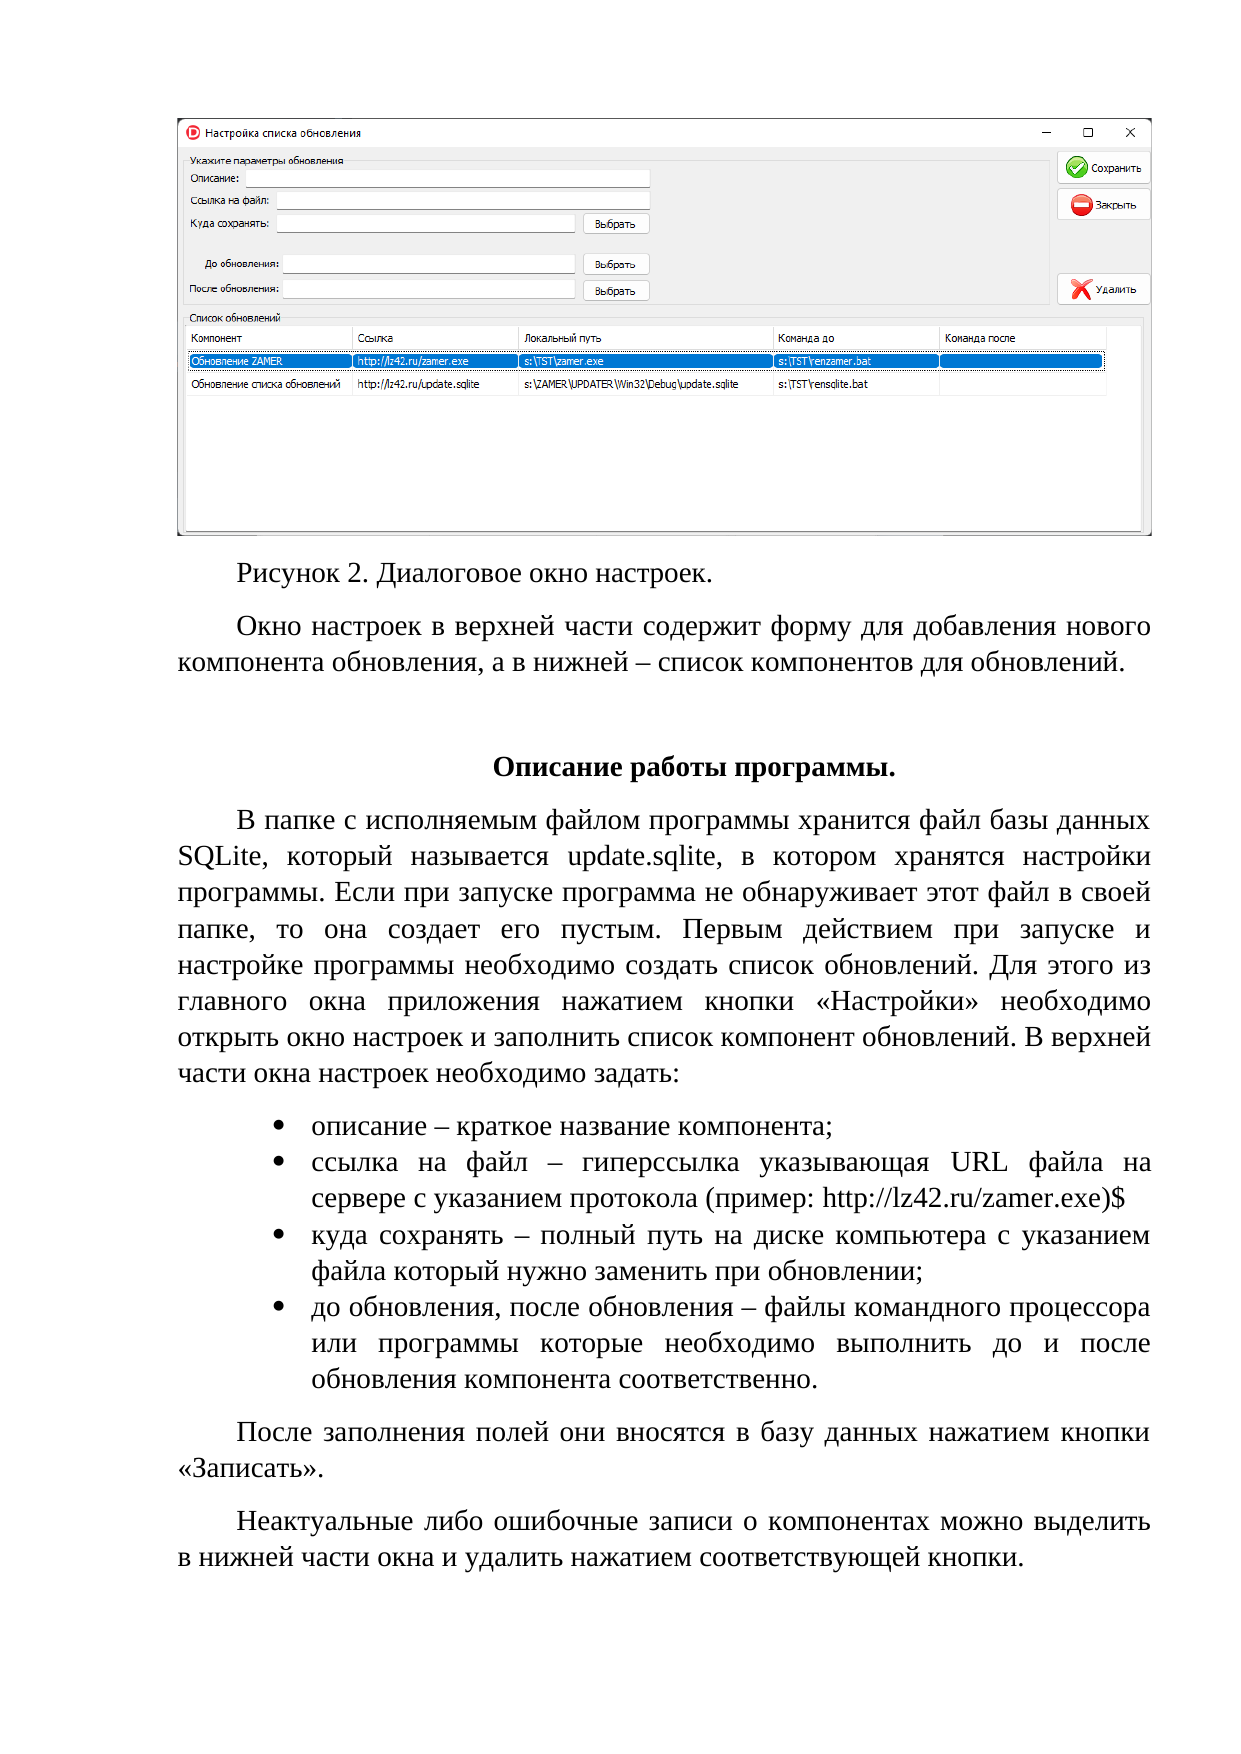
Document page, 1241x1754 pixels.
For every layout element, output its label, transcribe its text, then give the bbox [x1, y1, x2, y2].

list ссылка на файл – гиперссылка указывающая URL файла на сервере с указанием протокола (пример: http://lz42.ru/zamer.exe)$ [274, 1144, 1152, 1214]
text Окно настроек в верхней части содержит форму для добавления нового компонента обновления, а в нижней – список компонентов для обновлений. [177, 608, 1152, 677]
text В папке с исполняемым файлом программы хранится файл базы данных SQLite, который называется update.sqlite, в котором хранятся настройки программы. Если при запуске программа не обнаруживает этот файл в своей папке, то она создает его пустым. Первым действием при запуске и настройке программы необходимо создать список обновлений. Для этого из главного окна приложения нажатием кнопки «Настройки» необходимо открыть окно настроек и заполнить список компонент обновлений. В верхней части окна настроек необходимо задать: [177, 802, 1152, 1089]
text После заполнения полей они вносятся в базу данных нажатием кнопки «Записать». [177, 1414, 1152, 1484]
picture [177, 118, 1152, 536]
text Неактуальные либо ошибочные записи о компонентах можно выделить в нижней части окна и удалить нажатием соответствующей кнопки. [177, 1503, 1152, 1573]
list описание – краткое название компонента; [274, 1108, 1152, 1142]
text Рисунок 2. Диалоговое окно настроек. [177, 555, 1152, 588]
list куда сохранять – полный путь на диске компьютера с указанием файла который нужно заменить при обновлении; [274, 1217, 1152, 1287]
text Описание работы программы. [177, 749, 1152, 783]
list до обновления, после обновления – файлы командного процессора или программы которые необходимо выполнить до и после обновления компонента соответственно. [274, 1289, 1152, 1395]
